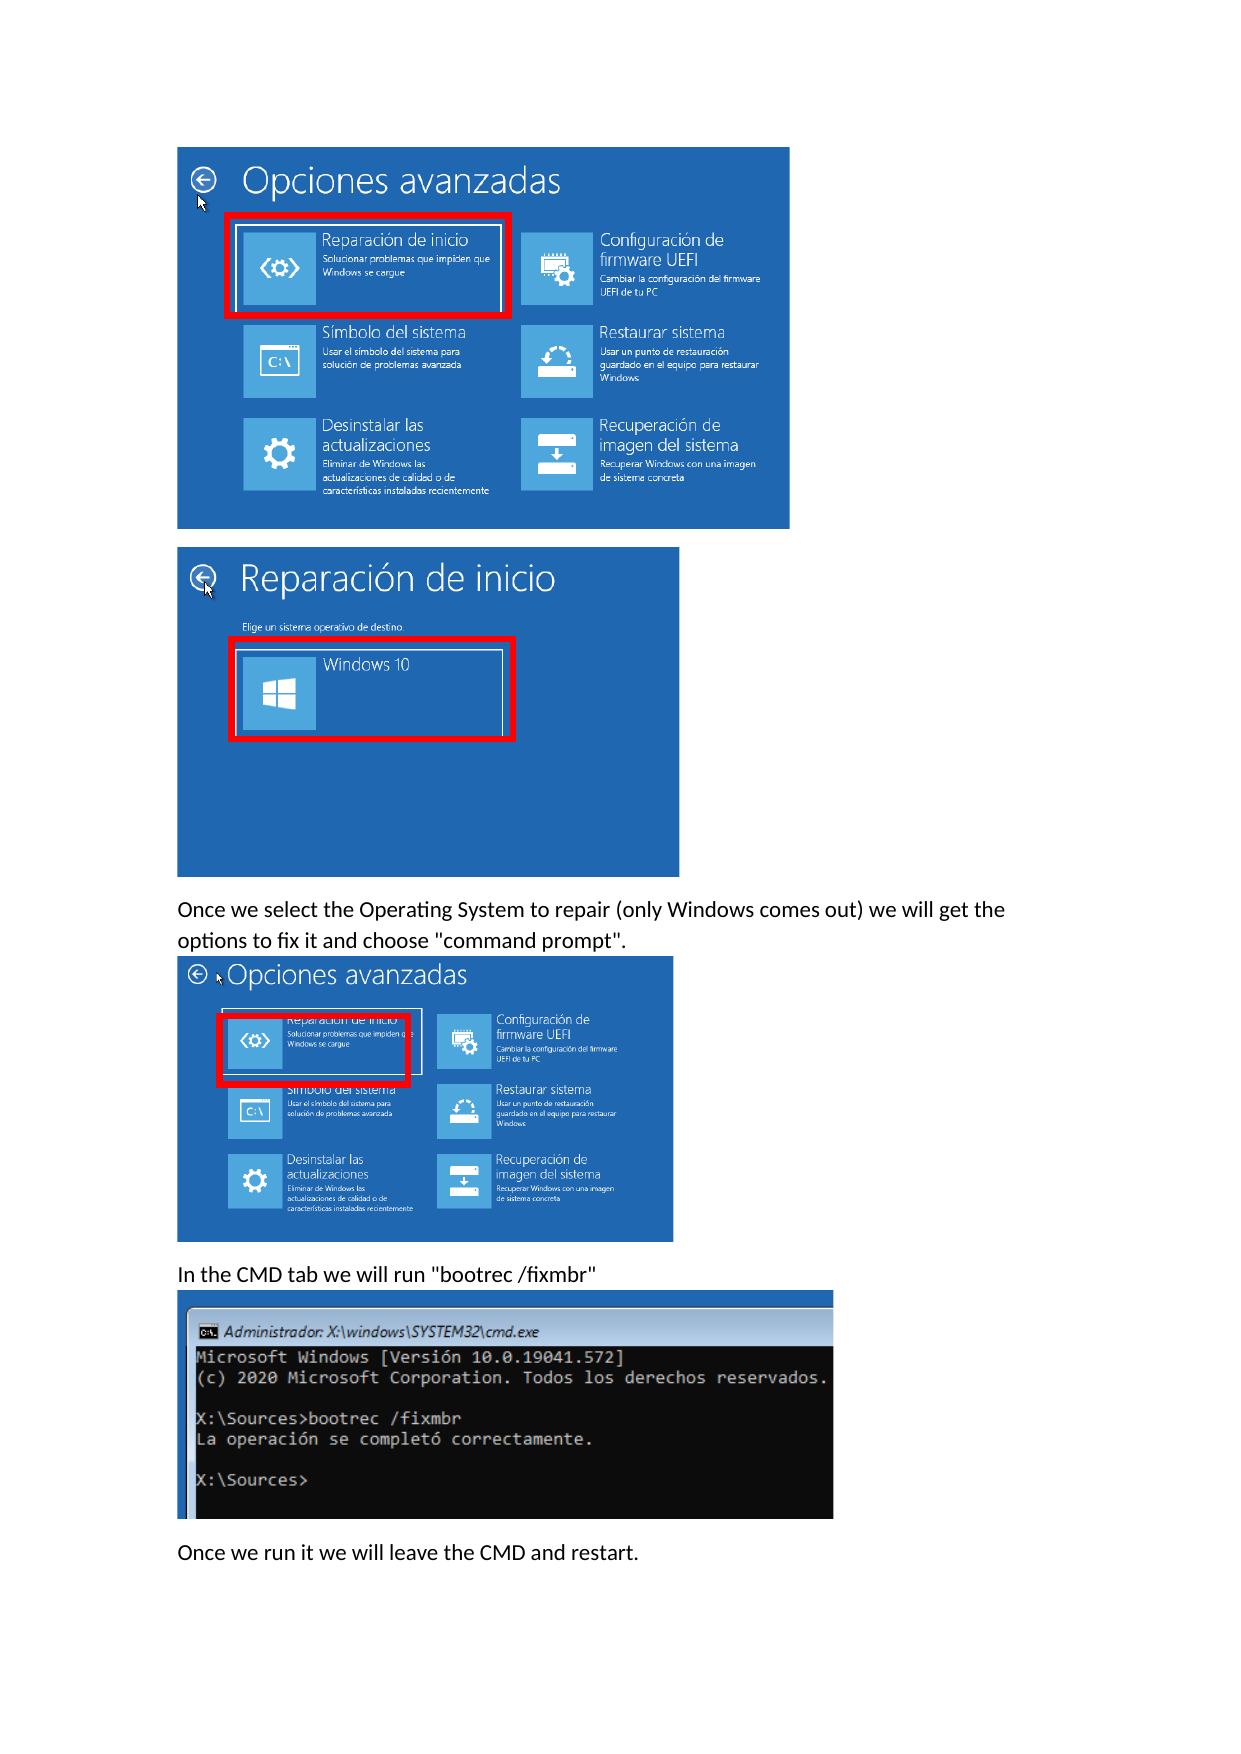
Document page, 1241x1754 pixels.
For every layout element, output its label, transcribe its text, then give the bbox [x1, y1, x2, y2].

picture [177, 1290, 834, 1519]
picture [177, 147, 790, 529]
picture [177, 547, 680, 877]
picture [177, 956, 674, 1242]
text Once we run it we will leave the CMD and restart. [177, 1538, 1063, 1566]
